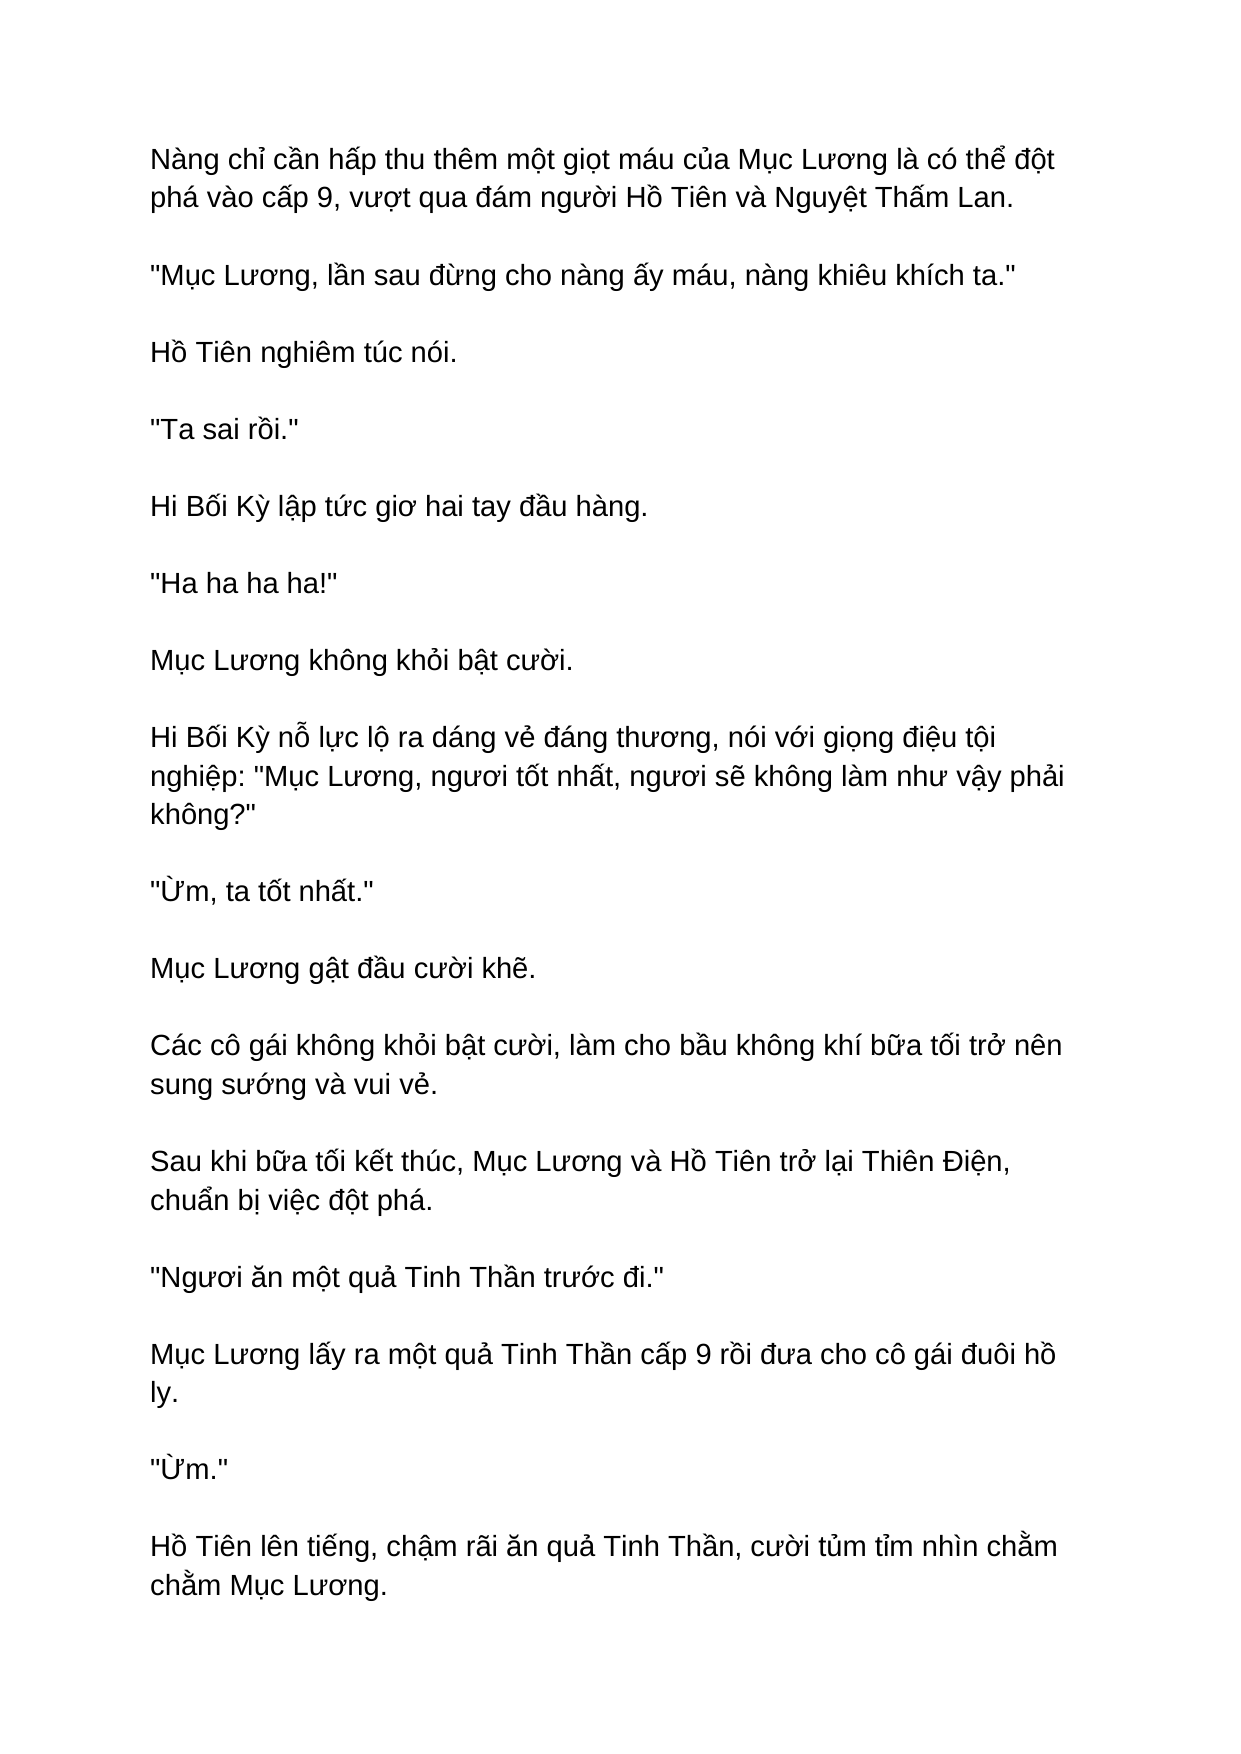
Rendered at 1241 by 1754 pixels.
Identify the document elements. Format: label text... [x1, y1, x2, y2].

text Hồ Tiên lên tiếng, chậm rãi ăn quả Tinh Thần, cười tủm tỉm nhìn chằm chằm Mục Lương. [150, 1529, 1090, 1601]
text Mục Lương gật đầu cười khẽ. [150, 951, 1090, 985]
text Hồ Tiên nghiêm túc nói. [150, 334, 1090, 368]
text "Ha ha ha ha!" [150, 566, 1090, 599]
text "Ừm, ta tốt nhất." [150, 874, 1090, 908]
text Hi Bối Kỳ lập tức giơ hai tay đầu hàng. [150, 489, 1090, 522]
text Sau khi bữa tối kết thúc, Mục Lương và Hồ Tiên trở lại Thiên Điện, chuẩn bị việc đột phá. [150, 1144, 1090, 1216]
text Mục Lương không khỏi bật cười. [150, 643, 1090, 676]
text Mục Lương lấy ra một quả Tinh Thần cấp 9 rồi đưa cho cô gái đuôi hồ ly. [150, 1337, 1090, 1409]
text Các cô gái không khỏi bật cười, làm cho bầu không khí bữa tối trở nên sung sướng và vui vẻ. [150, 1028, 1090, 1100]
text Hi Bối Kỳ nỗ lực lộ ra dáng vẻ đáng thương, nói với giọng điệu tội nghiệp: "Mục Lương, ngươi tốt nhất, ngươi sẽ không làm như vậy phải không?" [150, 720, 1090, 831]
text "Mục Lương, lần sau đừng cho nàng ấy máu, nàng khiêu khích ta." [150, 257, 1090, 291]
text "Ta sai rồi." [150, 412, 1090, 445]
text "Ừm." [150, 1452, 1090, 1486]
text "Ngươi ăn một quả Tinh Thần trước đi." [150, 1259, 1090, 1293]
text Nàng chỉ cần hấp thu thêm một giọt máu của Mục Lương là có thể đột phá vào cấp 9, vượt qua đám người Hồ Tiên và Nguyệt Thấm Lan. [150, 142, 1090, 214]
